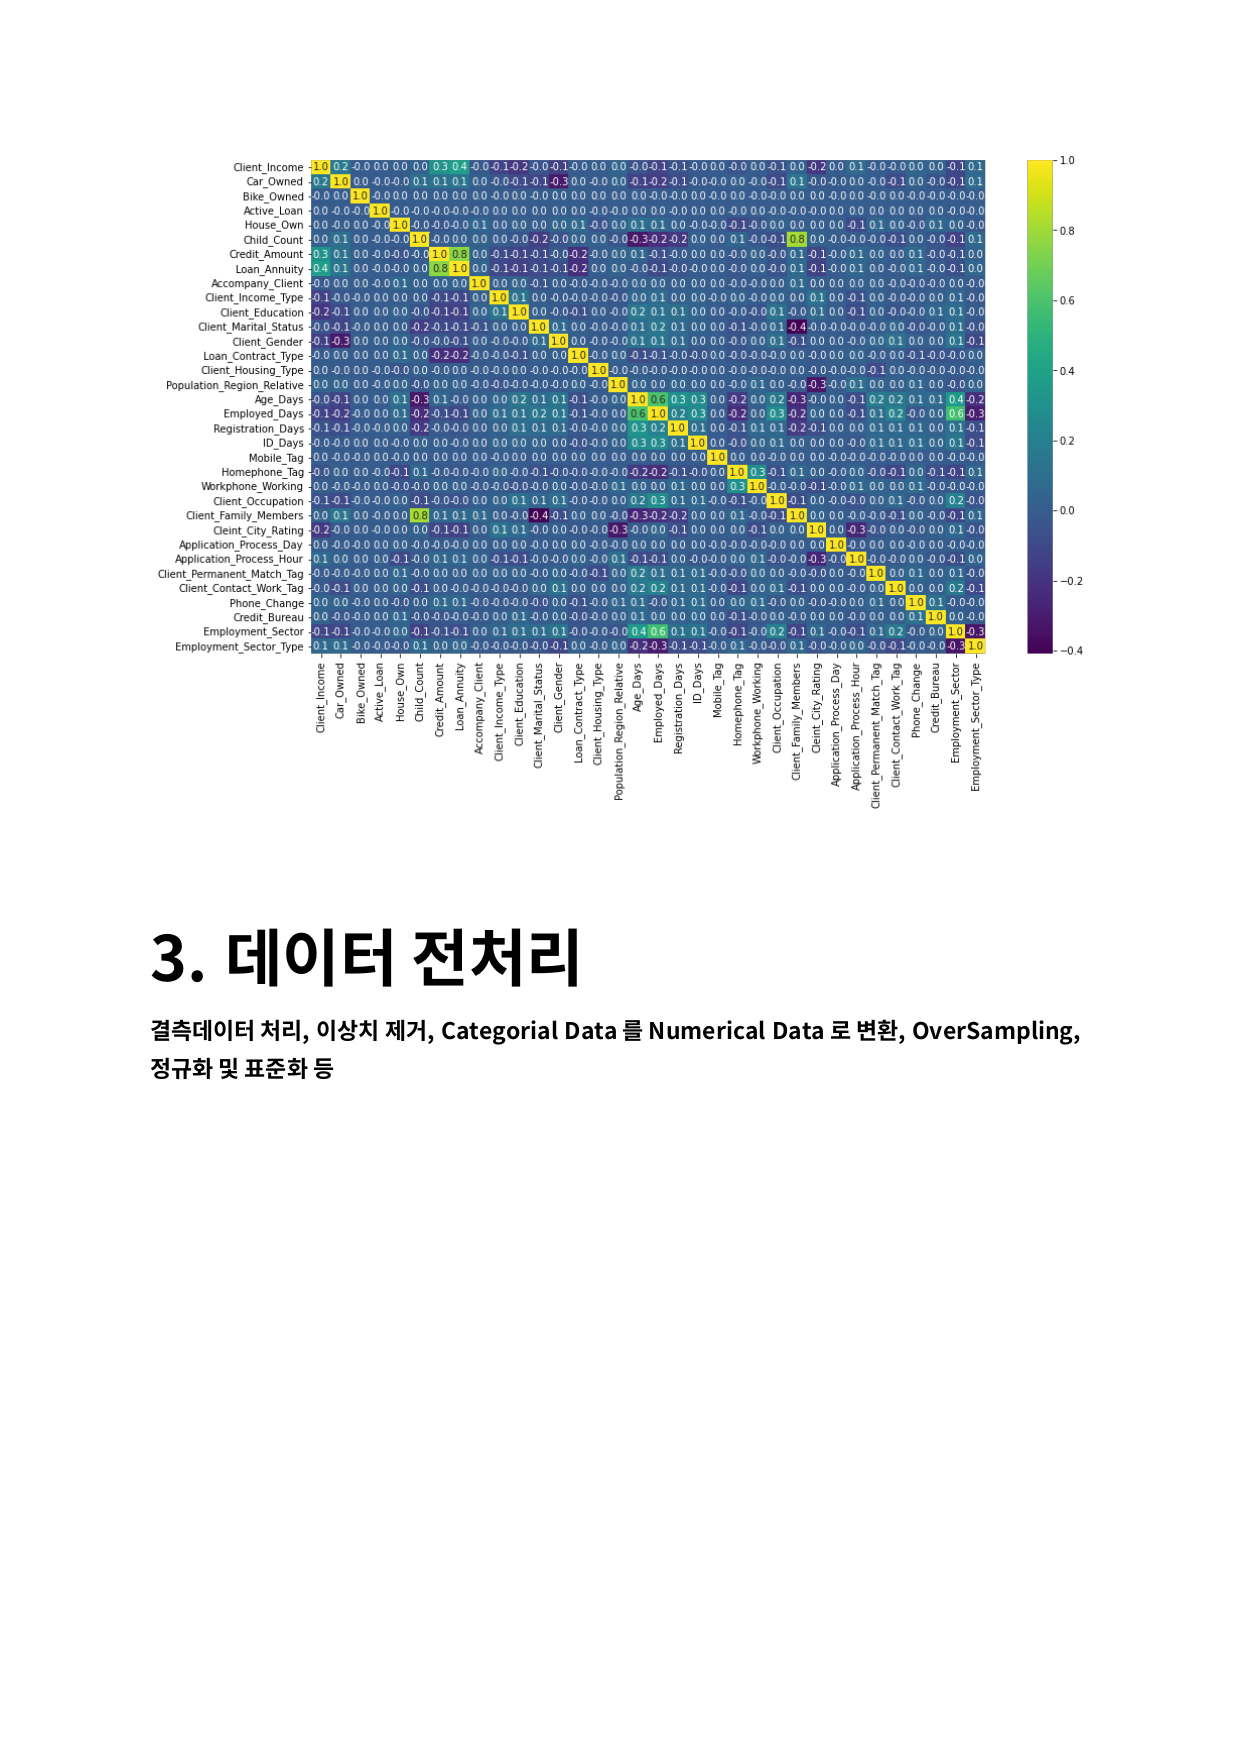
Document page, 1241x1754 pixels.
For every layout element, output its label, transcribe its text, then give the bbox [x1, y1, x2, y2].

picture [150, 150, 1091, 815]
text 결측데이터 처리, 이상치 제거, Categorial Data를 Numerical Data로 변환, OverSampling, 정규화 및 표준화 등 [150, 1013, 1090, 1084]
text 3. 데이터 전처리 [150, 909, 1090, 999]
